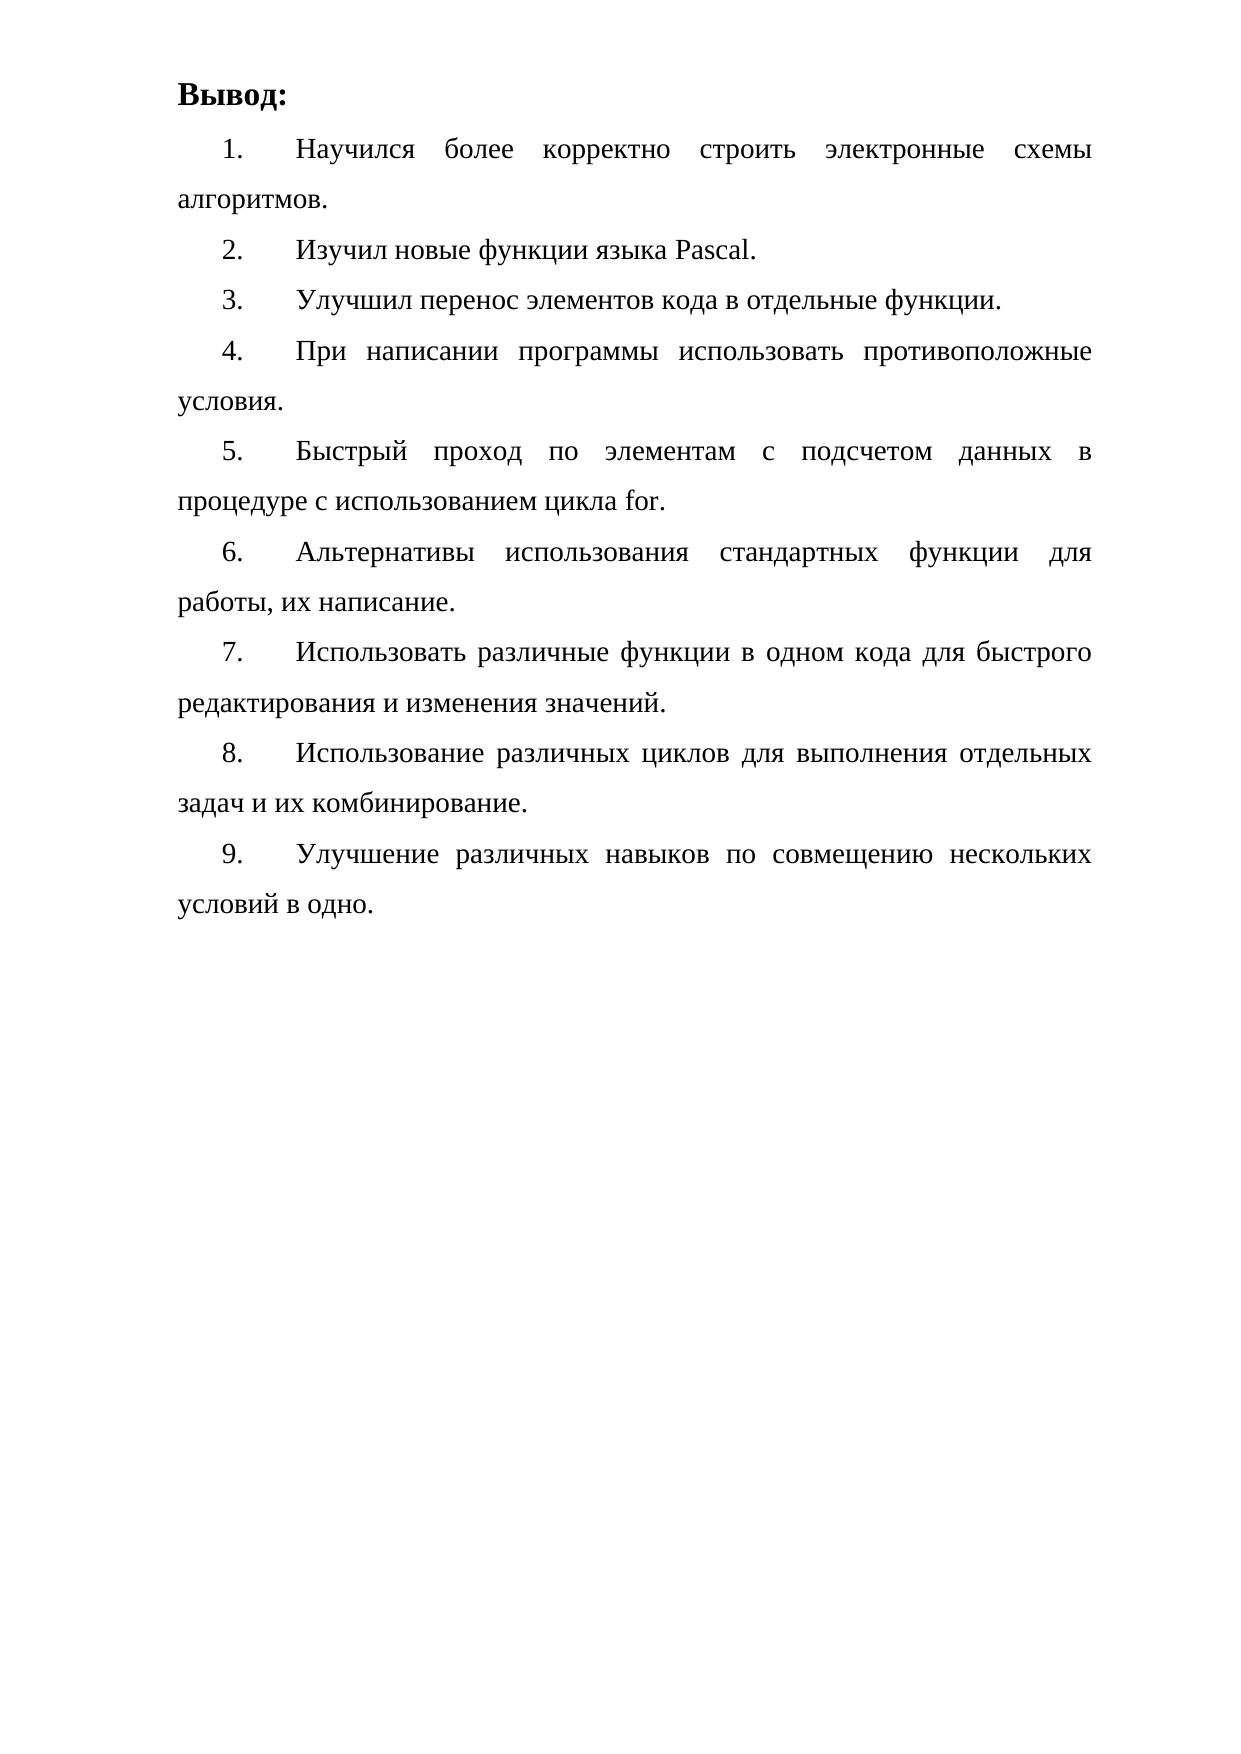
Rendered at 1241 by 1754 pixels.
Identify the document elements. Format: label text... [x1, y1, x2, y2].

list Улучшил перенос элементов кода в отдельные функции. [177, 282, 1093, 316]
text Вывод: [177, 74, 1093, 112]
list Улучшение различных навыков по совмещению нескольких условий в одно. [177, 836, 1093, 919]
list При написании программы использовать противоположные условия. [177, 333, 1093, 416]
list Использование различных циклов для выполнения отдельных задач и их комбинирование. [177, 735, 1093, 819]
list Научился более корректно строить электронные схемы алгоритмов. [177, 131, 1093, 215]
list Альтернативы использования стандартных функции для работы, их написание. [177, 534, 1093, 618]
list Изучил новые функции языка Pascal. [177, 232, 1093, 266]
list Быстрый проход по элементам с подсчетом данных в процедуре с использованием цикла for. [177, 433, 1093, 517]
list Использовать различные функции в одном кода для быстрого редактирования и изменения значений. [177, 634, 1093, 718]
